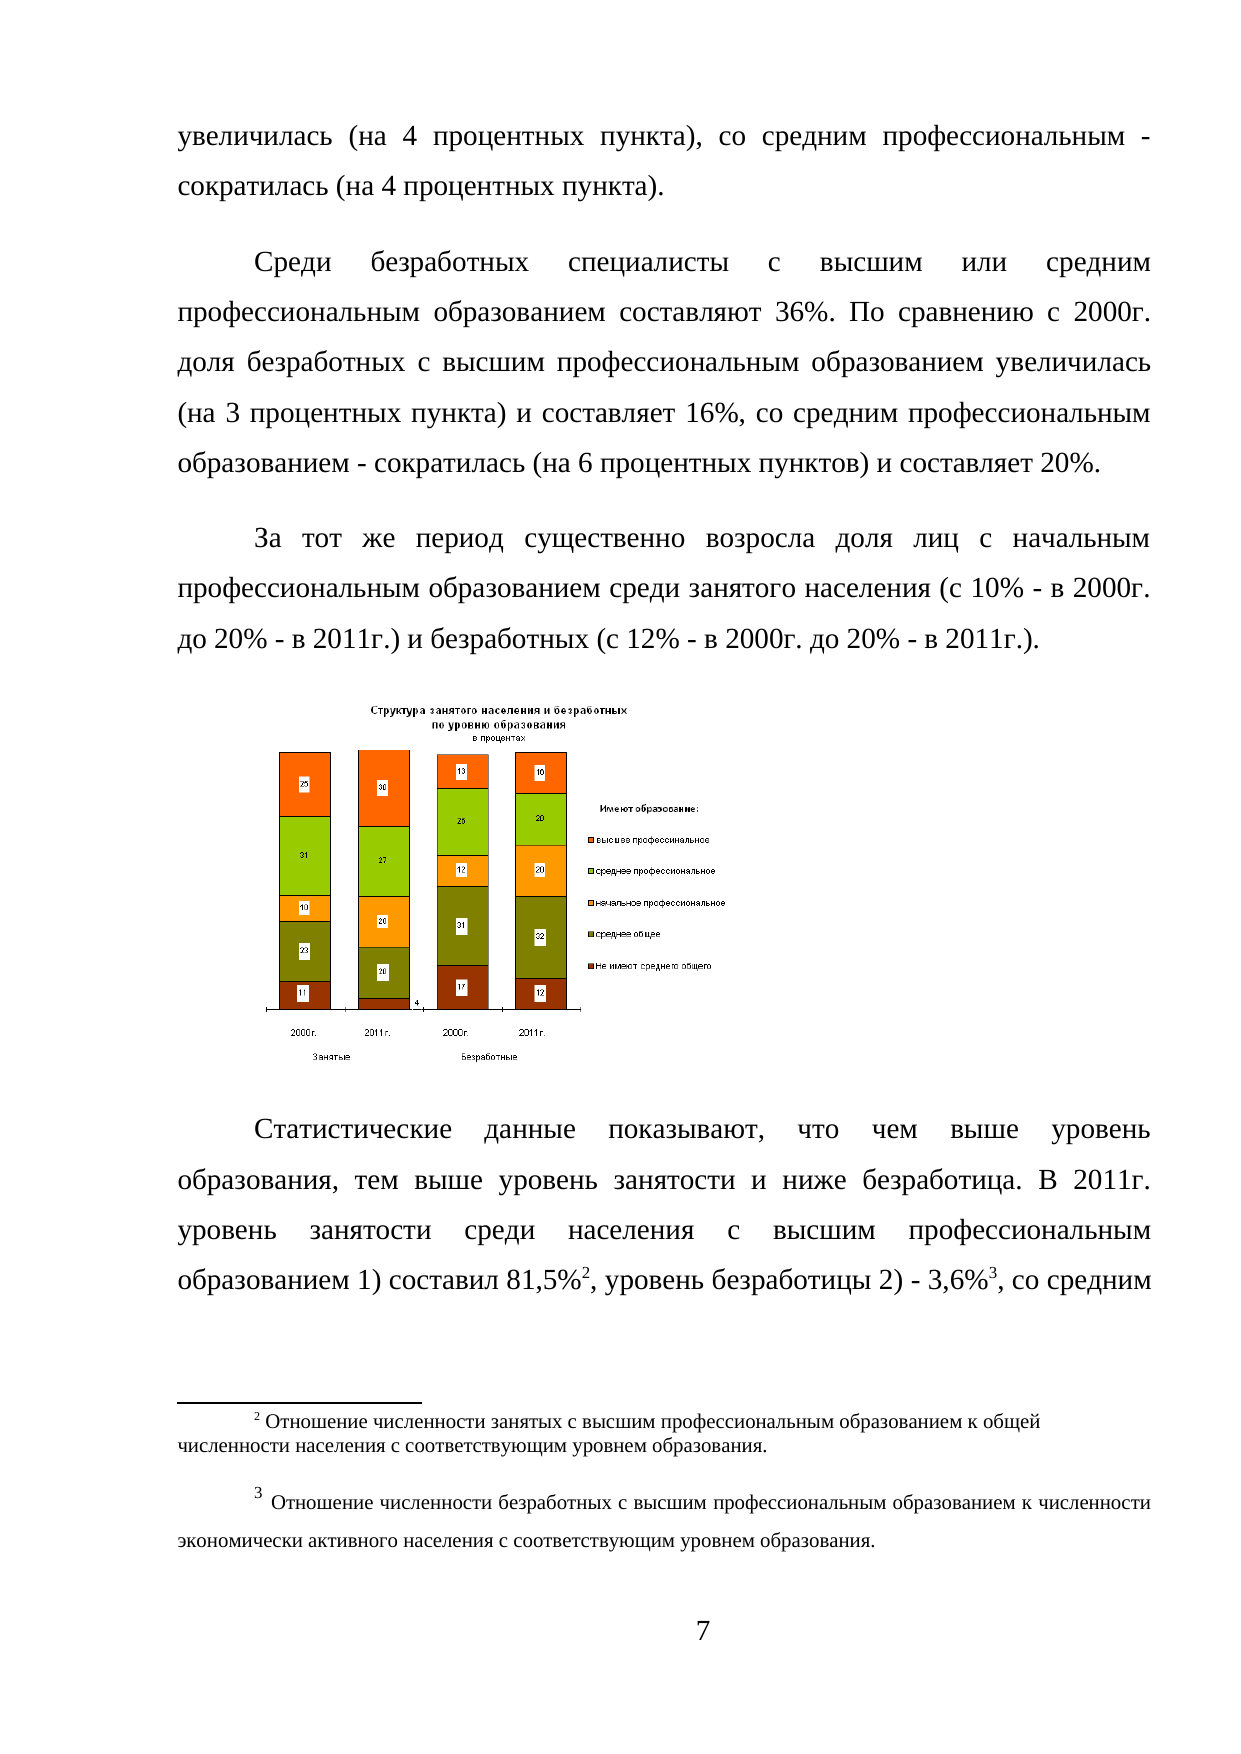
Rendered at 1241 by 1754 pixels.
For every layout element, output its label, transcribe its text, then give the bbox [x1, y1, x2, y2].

picture [253, 696, 743, 1070]
text За тот же период существенно возросла доля лиц с начальным профессиональным образованием среди занятого населения (с 10% - в 2000г. до 20% - в 2011г.) и безработных (с 12% - в 2000г. до 20% - в 2011г.). [177, 520, 1152, 654]
text Среди безработных специалисты с высшим или средним профессиональным образованием составляют 36%. По сравнению с 2000г. доля безработных с высшим профессиональным образованием увеличилась (на 3 процентных пункта) и составляет 16%, со средним профессиональным образованием - сократилась (на 6 процентных пунктов) и составляет 20%. [177, 244, 1152, 478]
